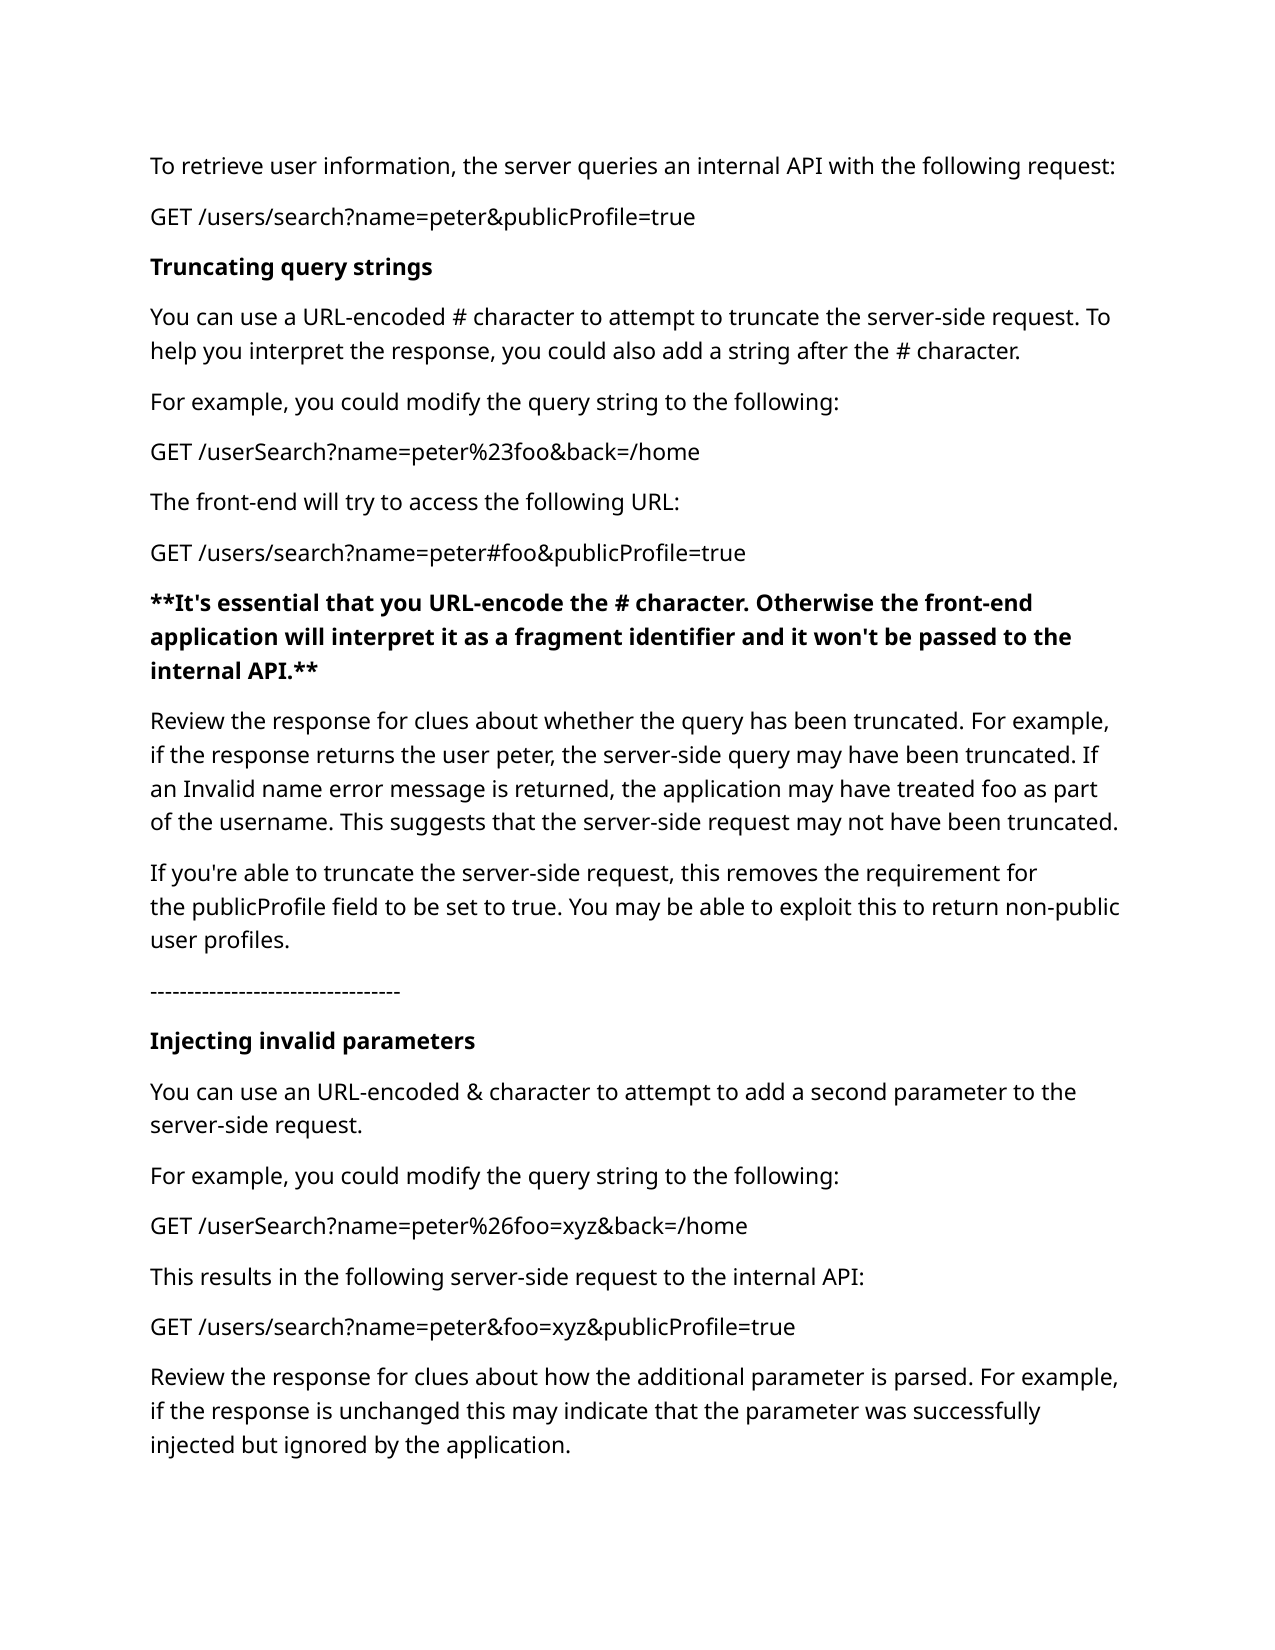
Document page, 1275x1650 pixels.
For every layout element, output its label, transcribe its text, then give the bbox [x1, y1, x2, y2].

text GET /users/search?name=peter#foo&publicProfile=true [150, 537, 1125, 568]
text **It's essential that you URL-encode the # character. Otherwise the front-end application will interpret it as a fragment identifier and it won't be passed to the internal API.** [150, 587, 1125, 686]
text You can use a URL-encoded # character to attempt to truncate the server-side request. To help you interpret the response, you could also add a string after the # character. [150, 301, 1125, 366]
text Review the response for clues about whether the query has been truncated. For example, if the response returns the user peter, the server-side query may have been truncated. If an Invalid name error message is returned, the application may have treated foo as part of the username. This suggests that the server-side request may not have been truncated. [150, 705, 1125, 837]
text Review the response for clues about how the additional parameter is parsed. For example, if the response is unchanged this may indicate that the parameter was successfully injected but ignored by the application. [150, 1361, 1125, 1460]
text Injecting invalid parameters [150, 1025, 1125, 1056]
text For example, you could modify the query string to the following: [150, 1159, 1125, 1191]
text GET /users/search?name=peter&foo=xyz&publicProfile=true [150, 1311, 1125, 1342]
text ---------------------------------- [150, 974, 1125, 1006]
text For example, you could modify the query string to the following: [150, 385, 1125, 417]
text GET /userSearch?name=peter%23foo&back=/home [150, 436, 1125, 467]
text GET /users/search?name=peter&publicProfile=true [150, 200, 1125, 232]
text To retrieve user information, the server queries an internal API with the following request: [150, 150, 1125, 181]
text You can use an URL-encoded & character to attempt to add a second parameter to the server-side request. [150, 1075, 1125, 1140]
text Truncating query strings [150, 251, 1125, 282]
text If you're able to truncate the server-side request, this removes the requirement for the publicProfile field to be set to true. You may be able to exploit this to return non-public user profiles. [150, 857, 1125, 955]
text GET /userSearch?name=peter%26foo=xyz&back=/home [150, 1210, 1125, 1241]
text This results in the following server-side request to the internal API: [150, 1260, 1125, 1292]
text The front-end will try to access the following URL: [150, 486, 1125, 517]
